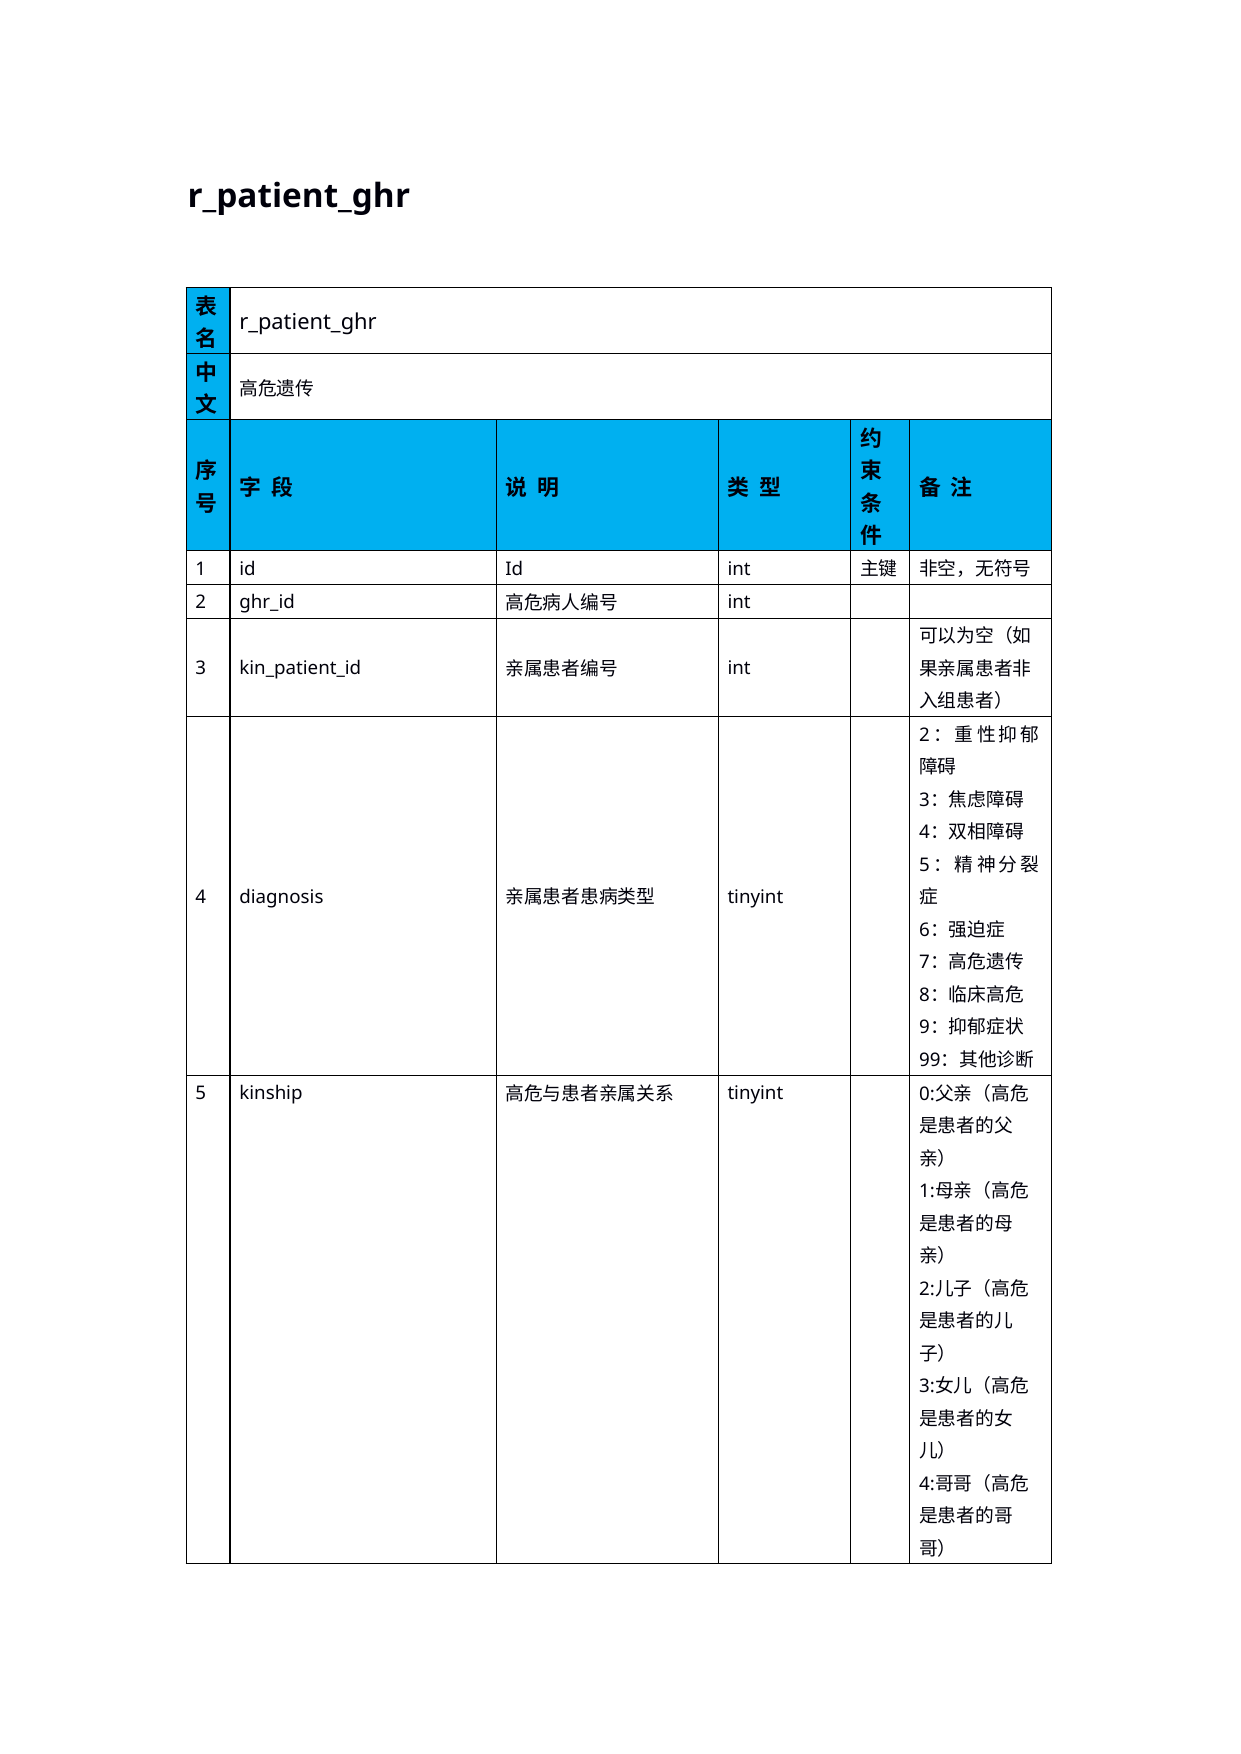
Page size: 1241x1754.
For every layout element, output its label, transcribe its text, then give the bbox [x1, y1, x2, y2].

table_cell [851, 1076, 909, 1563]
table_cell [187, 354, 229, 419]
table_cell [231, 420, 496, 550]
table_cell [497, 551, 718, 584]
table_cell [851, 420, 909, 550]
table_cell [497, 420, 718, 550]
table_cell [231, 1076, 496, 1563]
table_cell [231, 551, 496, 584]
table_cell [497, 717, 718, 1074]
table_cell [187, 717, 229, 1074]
subtitle r_patient_ghr [187, 162, 1053, 227]
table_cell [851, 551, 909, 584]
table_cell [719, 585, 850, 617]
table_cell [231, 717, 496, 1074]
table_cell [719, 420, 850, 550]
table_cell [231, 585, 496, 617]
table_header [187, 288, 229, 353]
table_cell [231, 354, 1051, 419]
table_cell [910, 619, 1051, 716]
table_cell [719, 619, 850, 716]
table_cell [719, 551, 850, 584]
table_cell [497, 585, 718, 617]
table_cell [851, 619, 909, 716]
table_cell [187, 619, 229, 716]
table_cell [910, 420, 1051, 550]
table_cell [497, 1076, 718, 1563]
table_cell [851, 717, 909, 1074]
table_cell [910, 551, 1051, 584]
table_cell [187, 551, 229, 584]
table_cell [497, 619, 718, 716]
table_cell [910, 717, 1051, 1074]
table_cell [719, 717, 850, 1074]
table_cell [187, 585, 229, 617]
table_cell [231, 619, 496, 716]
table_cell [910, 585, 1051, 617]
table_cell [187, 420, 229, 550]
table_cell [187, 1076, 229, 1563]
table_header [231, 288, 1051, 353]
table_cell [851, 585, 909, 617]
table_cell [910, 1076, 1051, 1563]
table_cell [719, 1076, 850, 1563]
